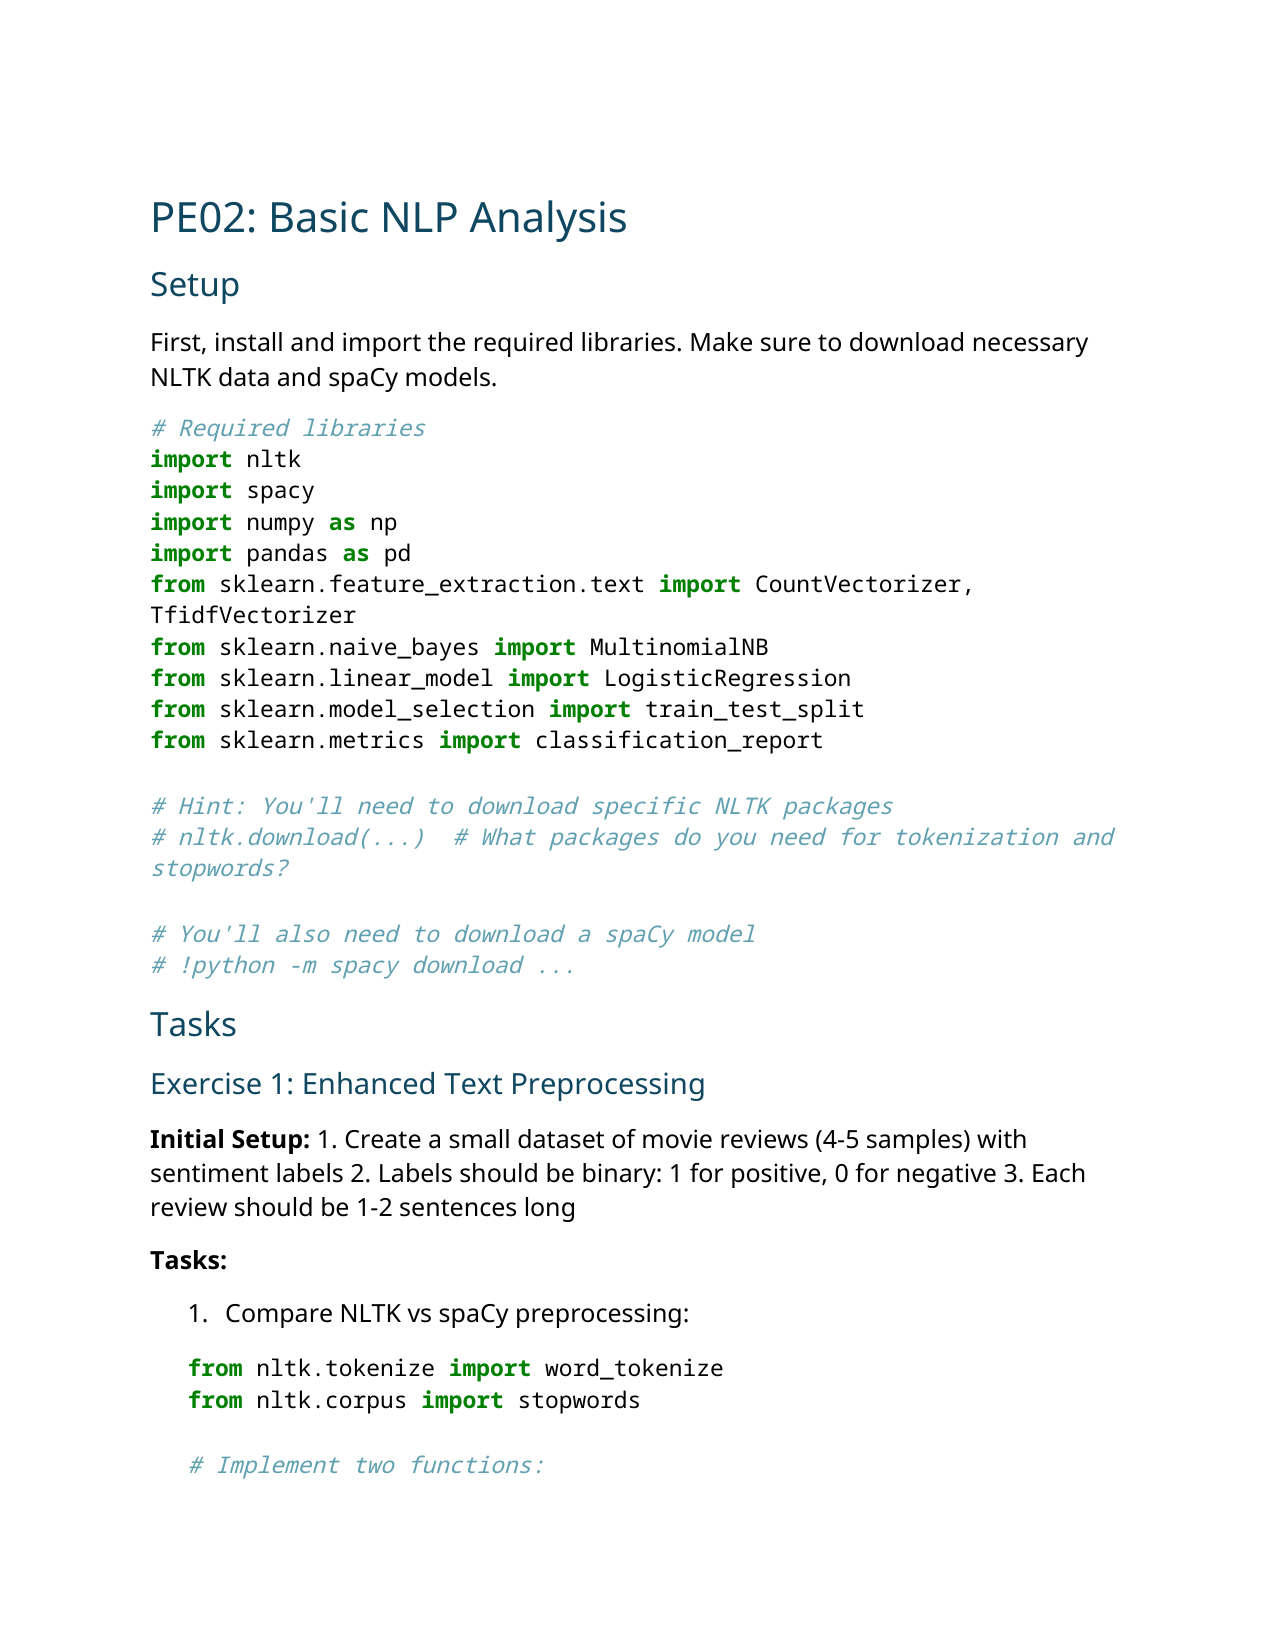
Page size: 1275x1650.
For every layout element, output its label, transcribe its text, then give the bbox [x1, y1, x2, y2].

text # Required libraries import nltk import spacy import numpy as np import pandas as pd from sklearn.feature_extraction.text import CountVectorizer, TfidfVectorizer from sklearn.naive_bayes import MultinomialNB from sklearn.linear_model import LogisticRegression from sklearn.model_selection import train_test_split from sklearn.metrics import classification_report # Hint: You'll need to download specific NLTK packages # nltk.download(...) # What packages do you need for tokenization and stopwords? # You'll also need to download a spaCy model # !python -m spacy download ... [150, 412, 1125, 980]
text First, install and import the required libraries. Make sure to download necessary NLTK data and spaCy models. [150, 325, 1125, 393]
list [150, 1350, 1125, 1481]
list Compare NLTK vs spaCy preprocessing: [187, 1295, 1125, 1329]
text Tasks: [150, 1242, 1125, 1276]
subtitle PE02: Basic NLP Analysis [150, 187, 1125, 244]
subtitle Setup [150, 261, 1125, 306]
text Initial Setup: 1. Create a small dataset of movie reviews (4-5 samples) with sentiment labels 2. Labels should be binary: 1 for positive, 0 for negative 3. Each review should be 1-2 sentences long [150, 1121, 1125, 1224]
subtitle Tasks [150, 1001, 1125, 1046]
subtitle Exercise 1: Enhanced Text Preprocessing [150, 1063, 1125, 1103]
